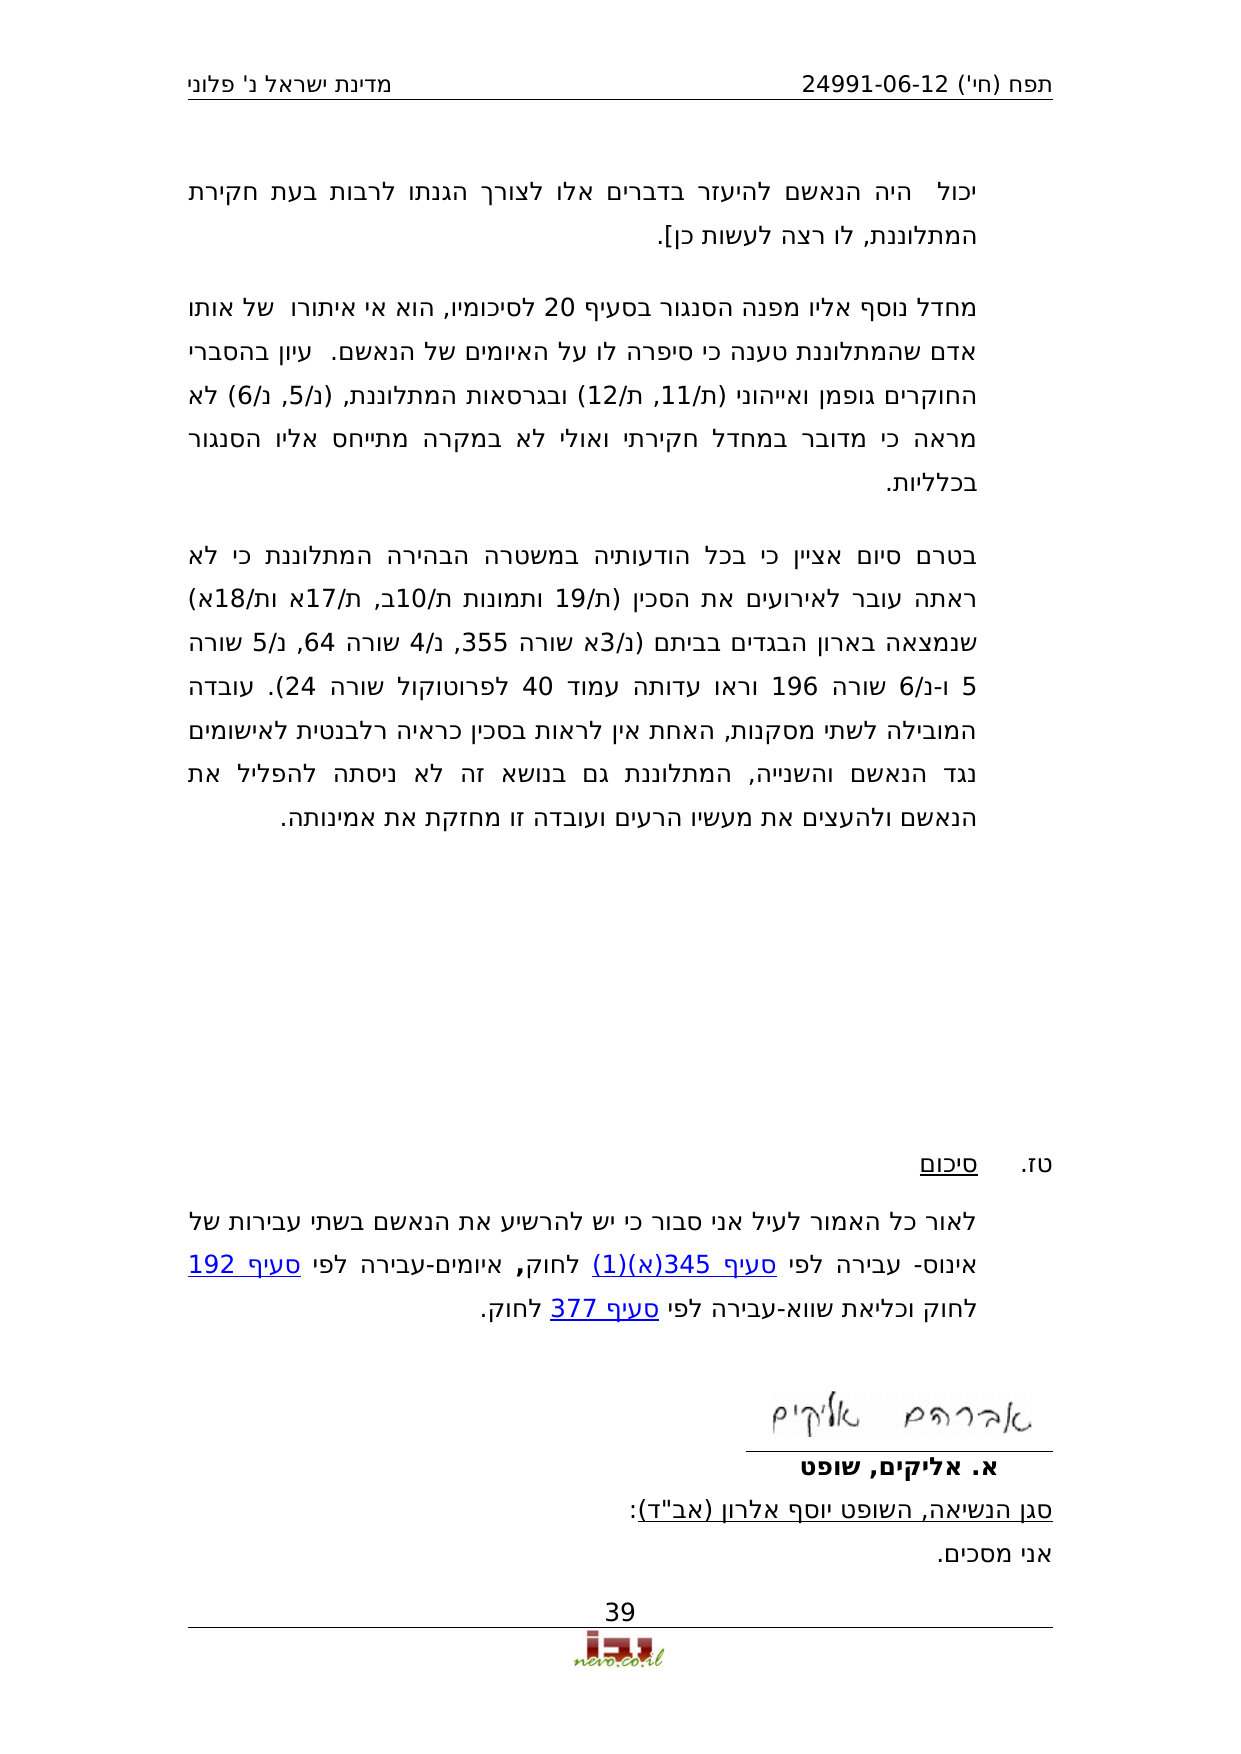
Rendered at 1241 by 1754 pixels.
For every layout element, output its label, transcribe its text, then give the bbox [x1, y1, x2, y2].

picture [574, 1630, 666, 1668]
table_cell א. אליקים, שופט [746, 1452, 1053, 1495]
text טז. סיכום [187, 1149, 1053, 1178]
text לאור כל האמור לעיל אני סבור כי יש להרשיע את הנאשם בשתי עבירות של אינוס- עבירה לפי סעיף 345(א)(1) לחוק, איומים-עבירה לפי סעיף 192 לחוק וכליאת שווא-עבירה לפי סעיף 377 לחוק. [187, 1207, 978, 1324]
text מחדל נוסף אליו מפנה הסנגור בסעיף 20 לסיכומיו, הוא אי איתורו של אותו אדם שהמתלוננת טענה כי סיפרה לו על האיומים של הנאשם. עיון בהסברי החוקרים גופמן ואייהוני (ת/11, ת/12) ובגרסאות המתלוננת, (נ/5, נ/6) לא מראה כי מדובר במחדל חקירתי ואולי לא במקרה מתייחס אליו הסנגור בכלליות. [187, 293, 978, 498]
text בטרם סיום אציין כי בכל הודעותיה במשטרה הבהירה המתלוננת כי לא ראתה עובר לאירועים את הסכין (ת/19 ותמונות ת/10ב, ת/17א ות/18א) שנמצאה בארון הבגדים בביתם (נ/3א שורה 355, נ/4 שורה 64, נ/5 שורה 5 ו-נ/6 שורה 196 וראו עדותה עמוד 40 לפרוטוקול שורה 24). עובדה המובילה לשתי מסקנות, האחת אין לראות בסכין כראיה רלבנטית לאישומים נגד הנאשם והשנייה, המתלוננת גם בנושא זה לא ניסתה להפליל את הנאשם ולהעצים את מעשיו הרעים ועובדה זו מחזקת את אמינותה. [187, 541, 978, 833]
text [187, 177, 978, 250]
text סגן הנשיאה, השופט יוסף אלרון (אב"ד): [187, 1495, 1053, 1524]
table_header [746, 1381, 1053, 1451]
text אני מסכים. [187, 1539, 1053, 1568]
